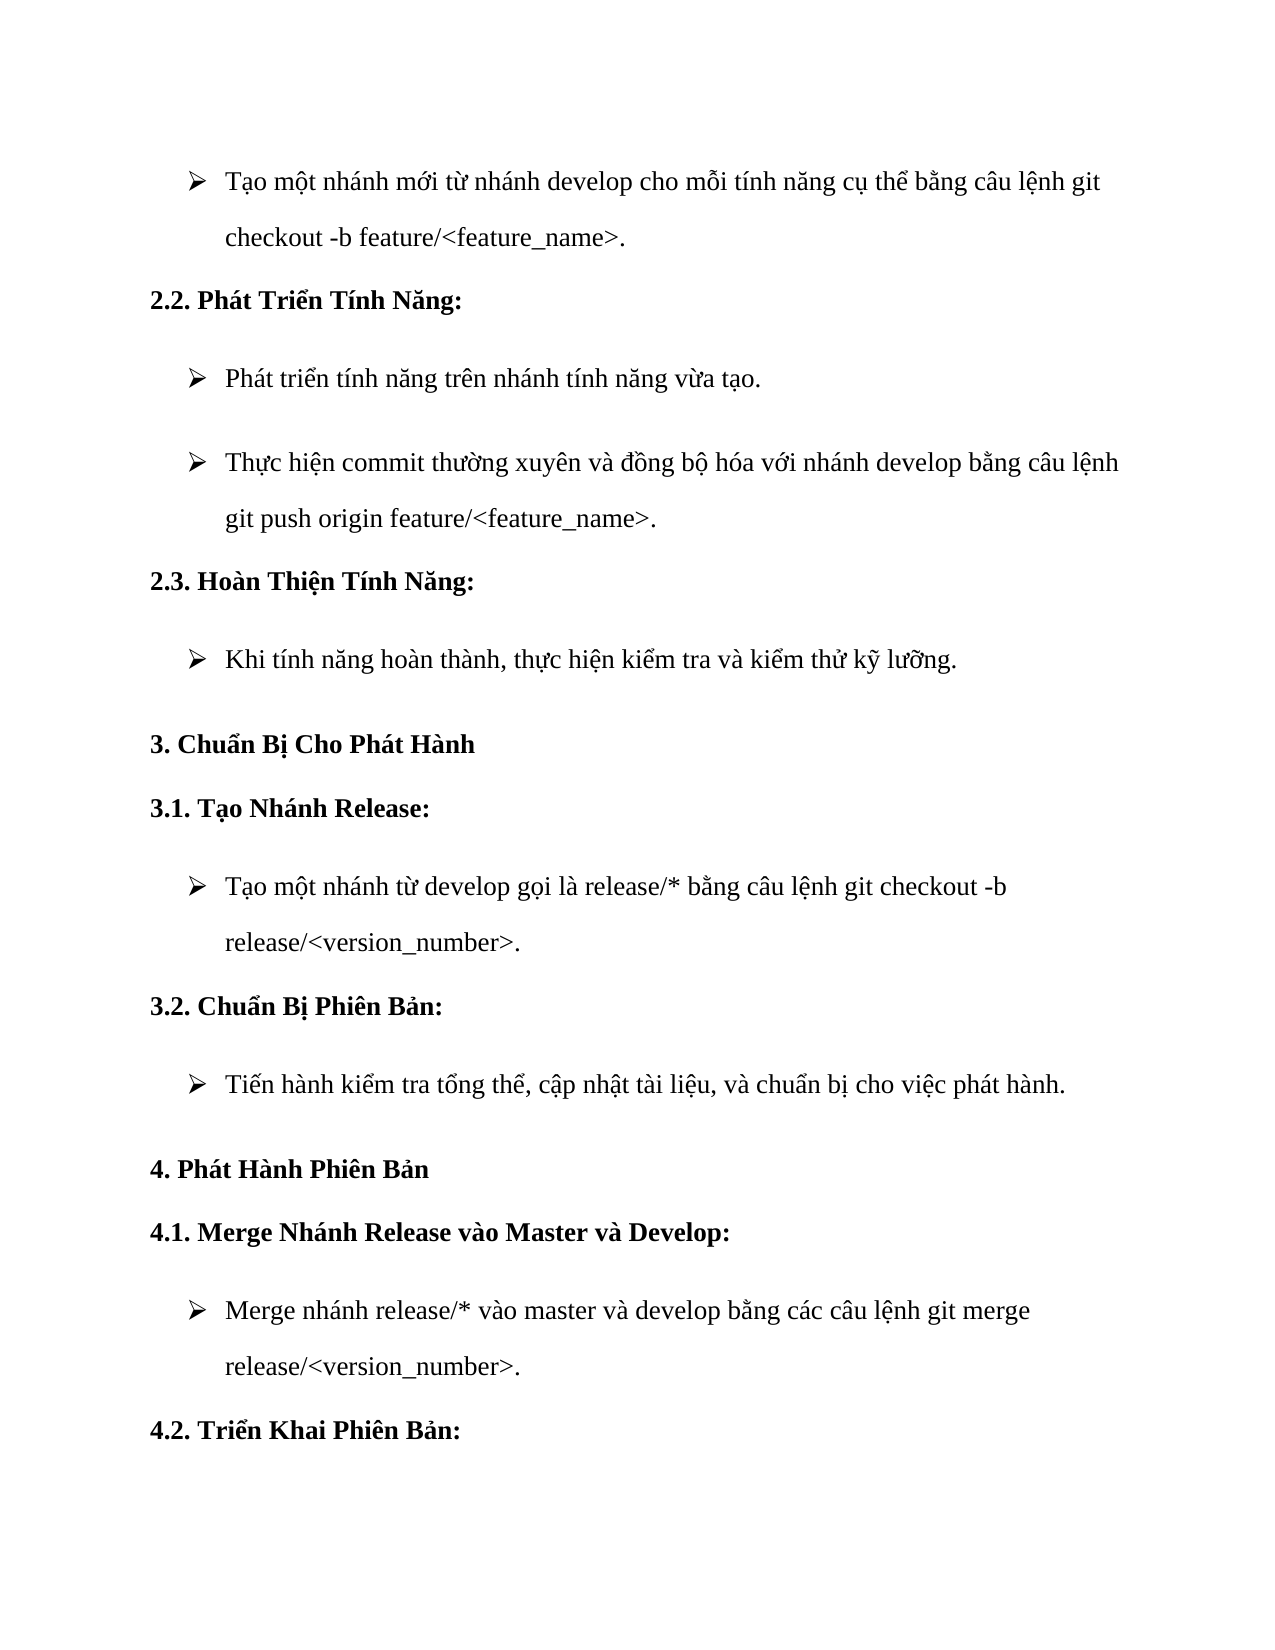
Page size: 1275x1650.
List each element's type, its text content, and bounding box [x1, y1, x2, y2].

text 3. Chuẩn Bị Cho Phát Hành [150, 728, 1125, 760]
list Tiến hành kiểm tra tổng thể, cập nhật tài liệu, và chuẩn bị cho việc phát hành. [187, 1053, 1125, 1108]
text 3.1. Tạo Nhánh Release: [150, 792, 1125, 823]
list Thực hiện commit thường xuyên và đồng bộ hóa với nhánh develop bằng câu lệnh git push origin feature/<feature_name>. [187, 431, 1125, 533]
text 4.2. Triển Khai Phiên Bản: [150, 1414, 1125, 1445]
text 2.3. Hoàn Thiện Tính Năng: [150, 565, 1125, 596]
text 2.2. Phát Triển Tính Năng: [150, 284, 1125, 316]
text 4. Phát Hành Phiên Bản [150, 1153, 1125, 1184]
text 4.1. Merge Nhánh Release vào Master và Develop: [150, 1216, 1125, 1247]
list Tạo một nhánh mới từ nhánh develop cho mỗi tính năng cụ thể bằng câu lệnh git checkout -b feature/<feature_name>. [187, 150, 1125, 252]
list Khi tính năng hoàn thành, thực hiện kiểm tra và kiểm thử kỹ lưỡng. [187, 629, 1125, 684]
list Phát triển tính năng trên nhánh tính năng vừa tạo. [187, 348, 1125, 403]
list Tạo một nhánh từ develop gọi là release/* bằng câu lệnh git checkout -b release/<version_number>. [187, 855, 1125, 957]
list Merge nhánh release/* vào master và develop bằng các câu lệnh git merge release/<version_number>. [187, 1279, 1125, 1382]
text 3.2. Chuẩn Bị Phiên Bản: [150, 989, 1125, 1021]
